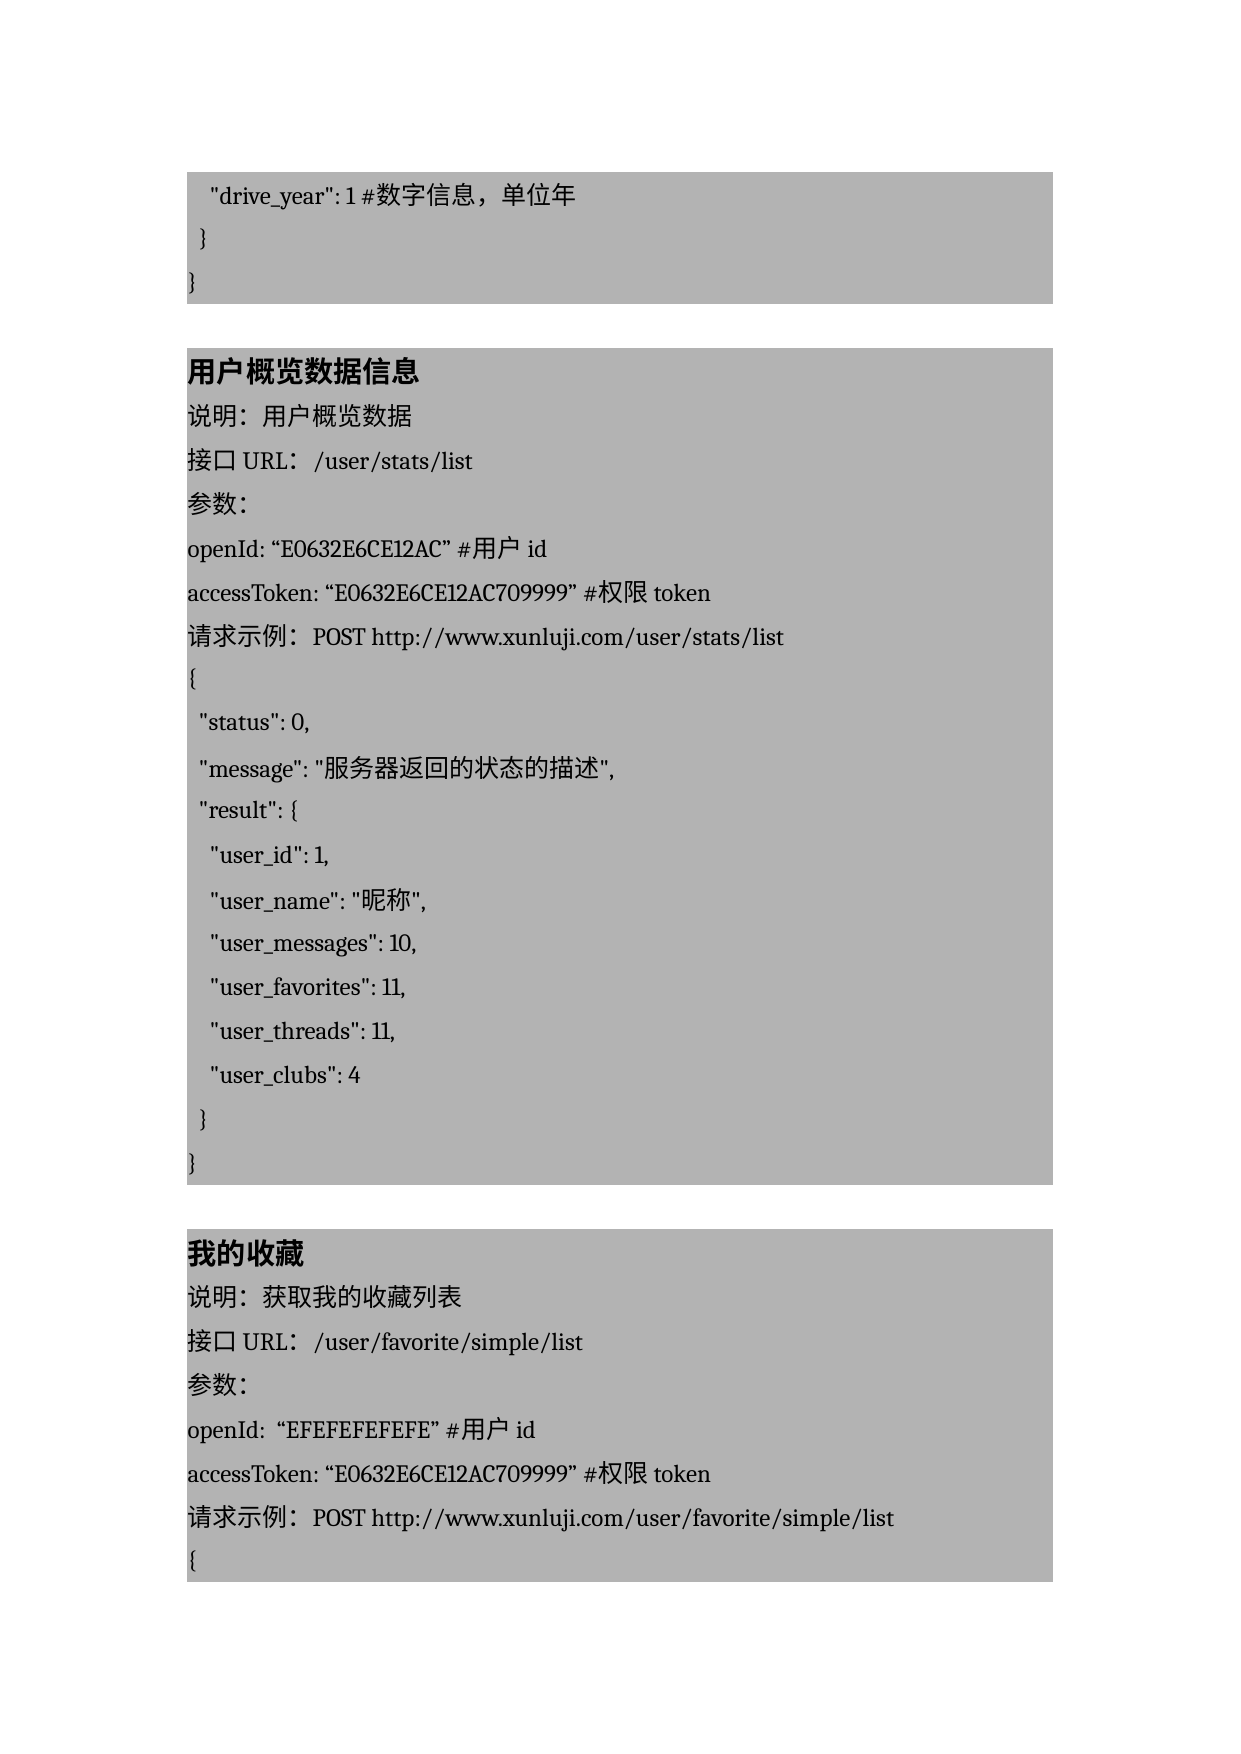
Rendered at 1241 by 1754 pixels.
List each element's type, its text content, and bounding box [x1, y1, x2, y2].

text 接口URL：/user/favorite/simple/list [187, 1318, 1053, 1362]
text "user_id": 1, [187, 833, 1053, 877]
text accessToken: “E0632E6CE12AC709999” #权限token [187, 568, 1053, 613]
text 我的收藏 [187, 1229, 1053, 1273]
text "user_name": "昵称", [187, 877, 1053, 921]
text 请求示例：POST http://www.xunluji.com/user/stats/list [187, 613, 1053, 657]
text "status": 0, [187, 701, 1053, 745]
text "result": { [187, 789, 1053, 833]
text openId: “E0632E6CE12AC” #用户id [187, 524, 1053, 568]
text 说明：获取我的收藏列表 [187, 1273, 1053, 1318]
text } [187, 1097, 1053, 1141]
text "user_threads": 11, [187, 1009, 1053, 1053]
text 说明：用户概览数据 [187, 392, 1053, 436]
text { [187, 657, 1053, 701]
text } [187, 260, 1053, 304]
text 参数： [187, 480, 1053, 524]
text } [187, 1141, 1053, 1185]
text 用户概览数据信息 [187, 348, 1053, 392]
text accessToken: “E0632E6CE12AC709999” #权限token [187, 1450, 1053, 1494]
text 请求示例：POST http://www.xunluji.com/user/favorite/simple/list [187, 1494, 1053, 1538]
text "message": "服务器返回的状态的描述", [187, 745, 1053, 789]
text } [187, 216, 1053, 260]
text { [187, 1538, 1053, 1582]
text "drive_year": 1 #数字信息，单位年 [187, 172, 1053, 216]
text 参数： [187, 1362, 1053, 1406]
text "user_clubs": 4 [187, 1053, 1053, 1097]
text openId: “EFEFEFEFEFE” #用户id [187, 1406, 1053, 1450]
text "user_favorites": 11, [187, 965, 1053, 1009]
text 接口URL：/user/stats/list [187, 436, 1053, 480]
text "user_messages": 10, [187, 921, 1053, 965]
